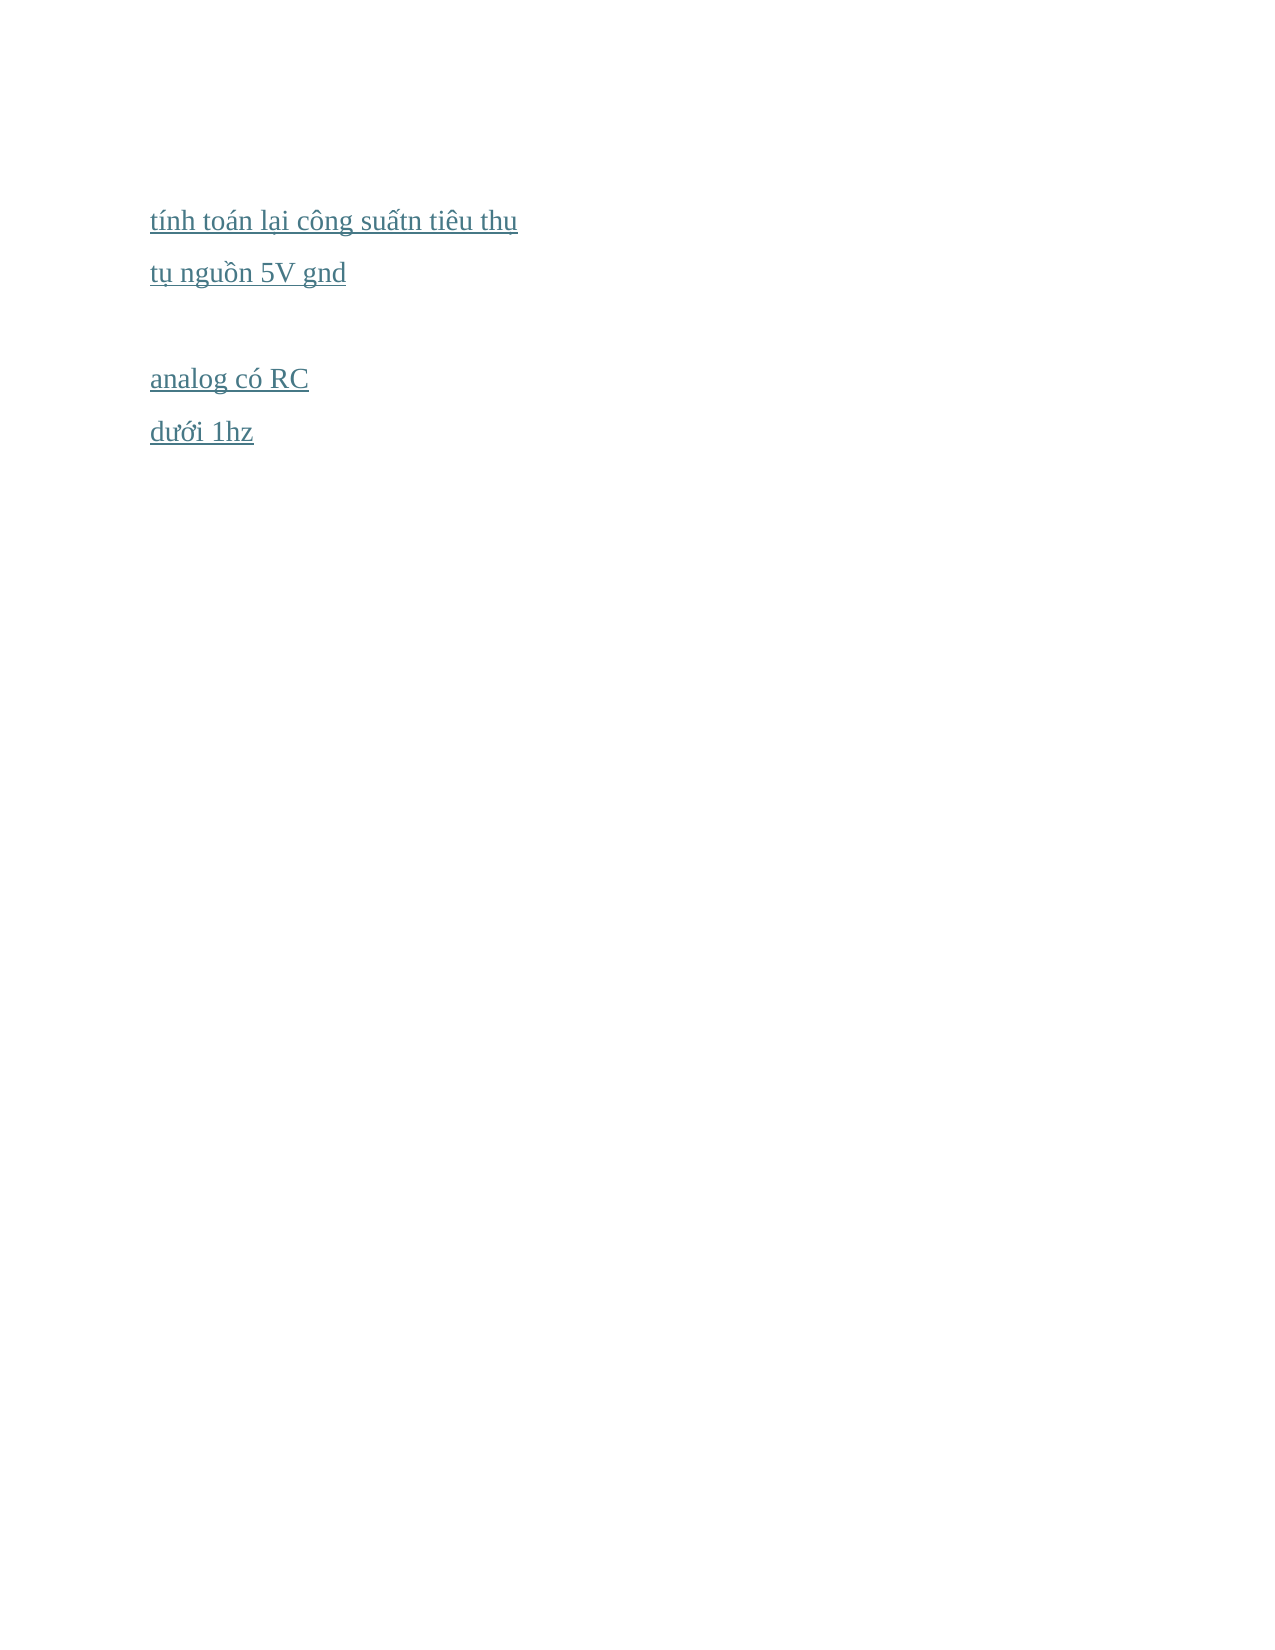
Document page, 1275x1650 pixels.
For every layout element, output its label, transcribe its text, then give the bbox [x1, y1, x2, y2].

text tụ nguồn 5V gnd [150, 256, 1125, 289]
text tính toán lại công suấtn tiêu thụ [150, 203, 1125, 236]
text analog có RC [150, 361, 1125, 395]
text dưới 1hz [150, 414, 1125, 448]
